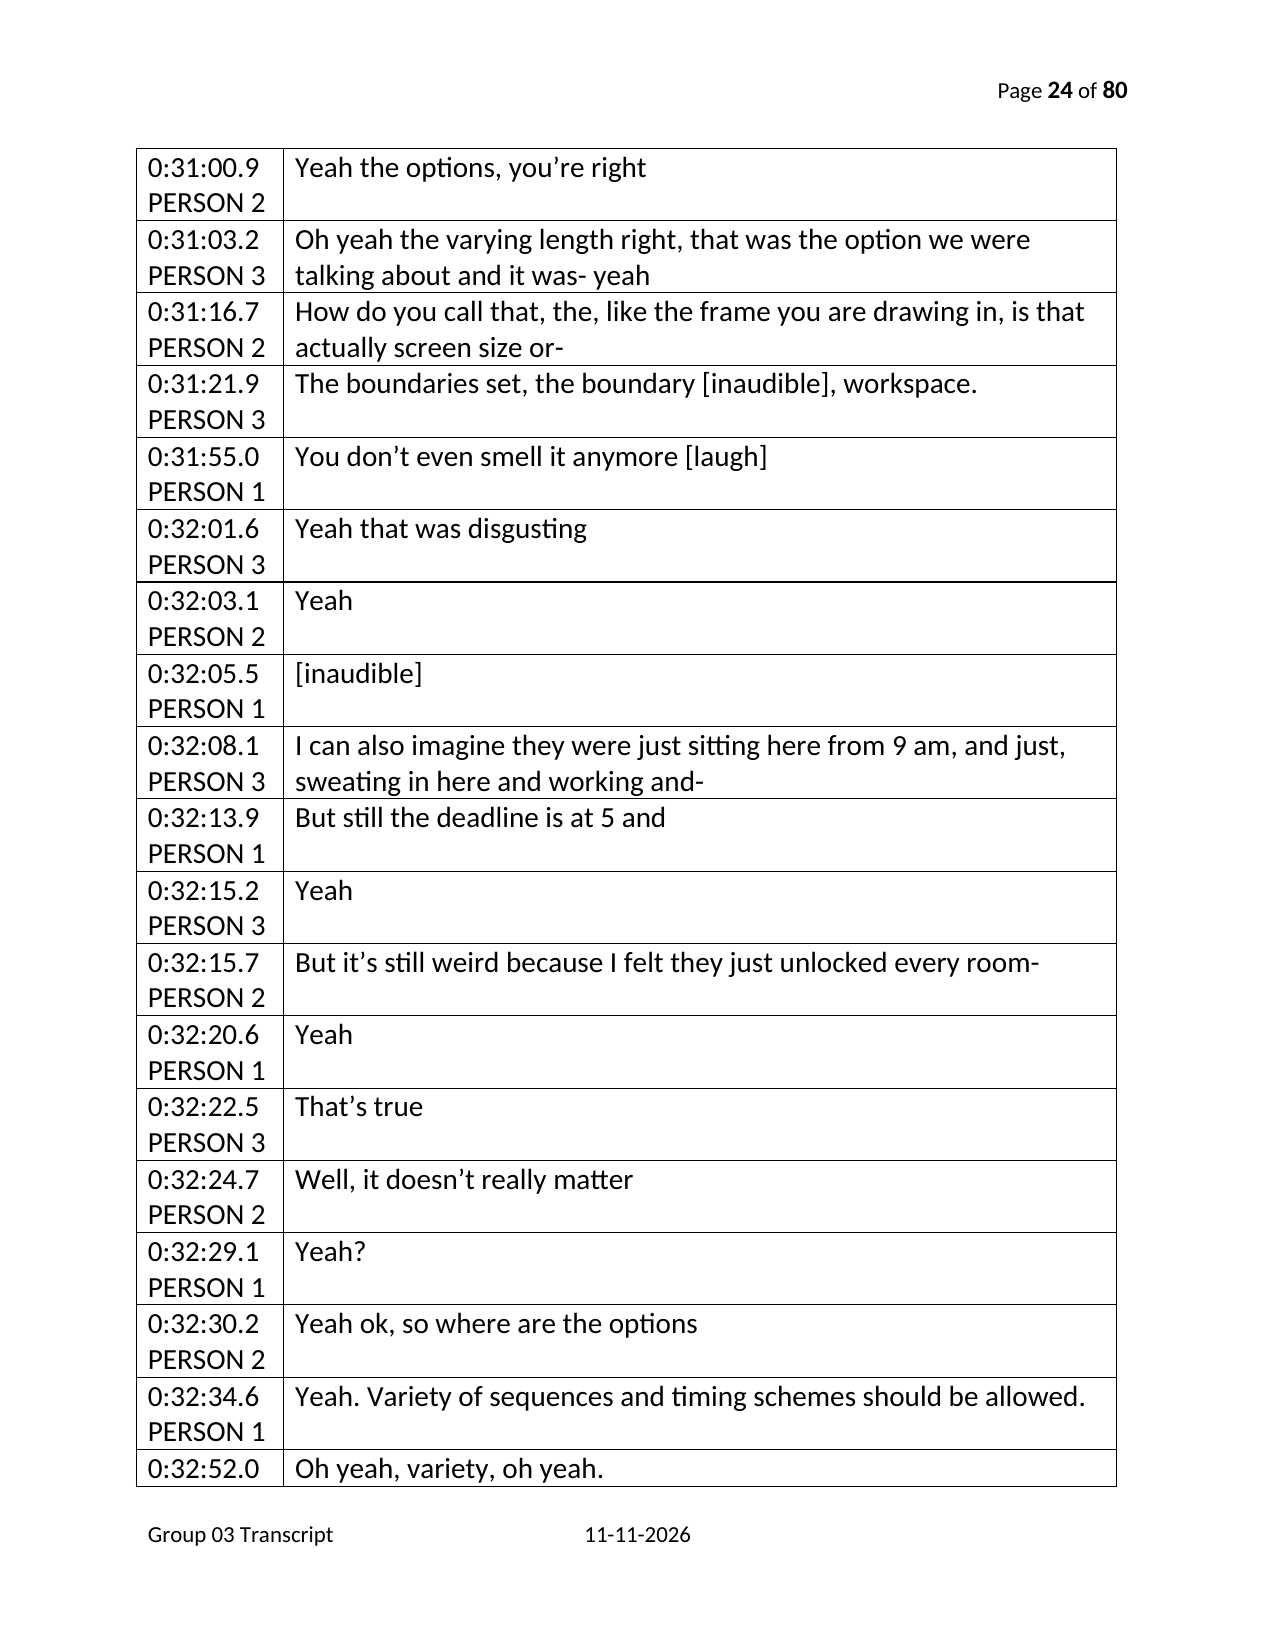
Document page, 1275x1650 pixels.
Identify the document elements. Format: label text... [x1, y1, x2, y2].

table_cell 0:32:20.6 PERSON 1 [137, 1016, 283, 1087]
table_cell I can also imagine they were just sitting here from 9 am, and just, sweating in here and working and- [284, 727, 1116, 798]
table_cell 0:32:08.1 PERSON 3 [137, 727, 283, 798]
table_cell That’s true [284, 1089, 1116, 1160]
table_cell Yeah [284, 872, 1116, 943]
table_cell 0:31:21.9 PERSON 3 [137, 366, 283, 437]
table_cell 0:32:03.1 PERSON 2 [137, 583, 283, 654]
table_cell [284, 1450, 1116, 1486]
table_cell 0:32:52.0 PERSON 2 [137, 1450, 283, 1486]
table_cell 0:32:15.2 PERSON 3 [137, 872, 283, 943]
table_cell [inaudible] [284, 655, 1116, 726]
table_cell 0:32:05.5 PERSON 1 [137, 655, 283, 726]
table_cell How do you call that, the, like the frame you are drawing in, is that actually screen size or- [284, 293, 1116, 364]
table_cell 0:31:03.2 PERSON 3 [137, 221, 283, 292]
table_cell 0:32:29.1 PERSON 1 [137, 1233, 283, 1304]
table_cell Oh yeah the varying length right, that was the option we were talking about and it was- yeah [284, 221, 1116, 292]
table_cell 0:32:34.6 PERSON 1 [137, 1378, 283, 1449]
table_cell 0:32:22.5 PERSON 3 [137, 1089, 283, 1160]
table_cell Yeah [284, 1016, 1116, 1087]
table_cell 0:31:16.7 PERSON 2 [137, 293, 283, 364]
table_cell 0:32:01.6 PERSON 3 [137, 510, 283, 581]
table_cell 0:32:15.7 PERSON 2 [137, 944, 283, 1015]
table_cell But still the deadline is at 5 and [284, 799, 1116, 871]
table_cell 0:31:55.0 PERSON 1 [137, 438, 283, 509]
table_cell The boundaries set, the boundary [inaudible], workspace. [284, 366, 1116, 437]
table_cell Yeah. Variety of sequences and timing schemes should be allowed. [284, 1378, 1116, 1449]
table_cell Yeah [284, 583, 1116, 654]
table_cell Yeah the options, you’re right [284, 149, 1116, 220]
table_cell But it’s still weird because I felt they just unlocked every room- [284, 944, 1116, 1015]
table_cell Yeah ok, so where are the options [284, 1305, 1116, 1377]
table_cell Yeah that was disgusting [284, 510, 1116, 581]
table_cell 0:31:00.9 PERSON 2 [137, 149, 283, 220]
table_cell 0:32:30.2 PERSON 2 [137, 1305, 283, 1377]
table_cell You don’t even smell it anymore [laugh] [284, 438, 1116, 509]
table_cell Yeah? [284, 1233, 1116, 1304]
table_cell Well, it doesn’t really matter [284, 1161, 1116, 1232]
table_cell 0:32:24.7 PERSON 2 [137, 1161, 283, 1232]
table_cell 0:32:13.9 PERSON 1 [137, 799, 283, 871]
